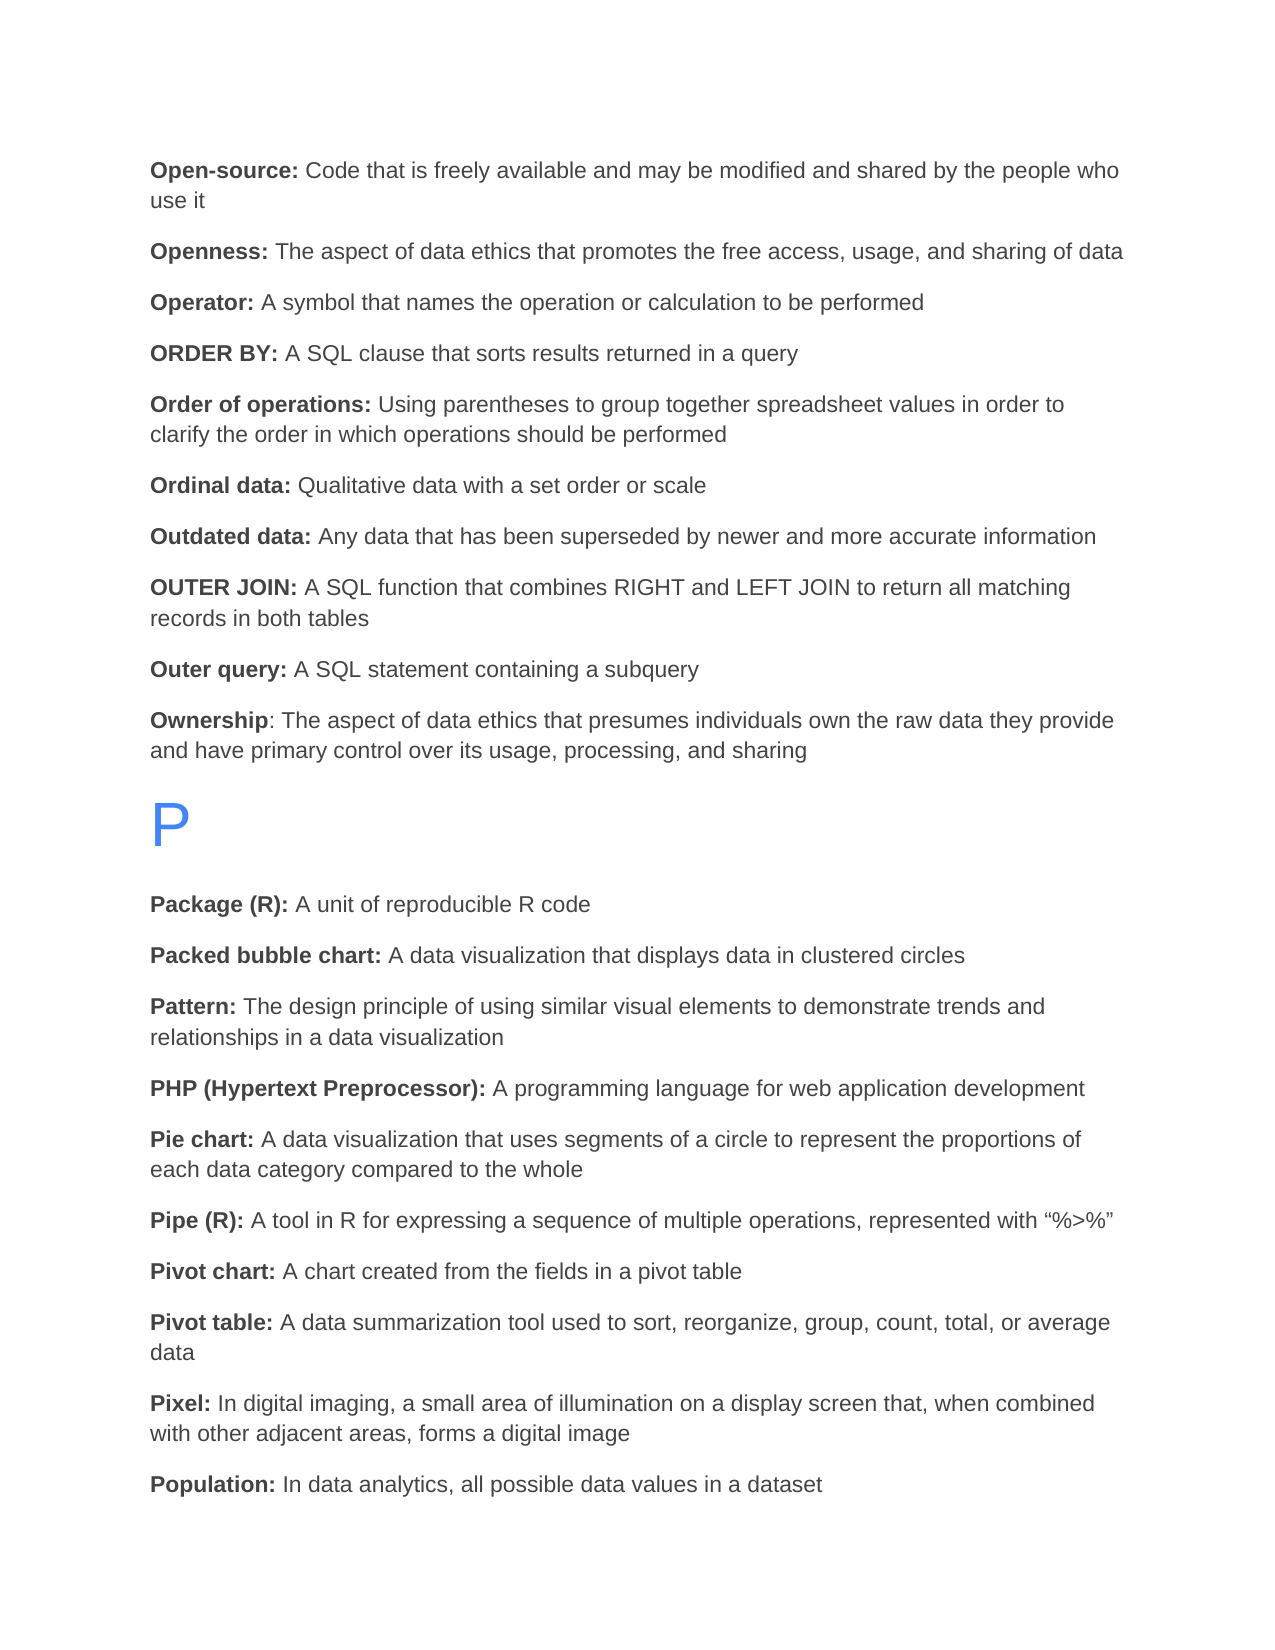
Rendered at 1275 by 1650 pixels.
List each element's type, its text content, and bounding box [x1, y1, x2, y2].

text ORDER BY: A SQL clause that sorts results returned in a query [150, 340, 1125, 366]
text Pattern: The design principle of using similar visual elements to demonstrate trends and relationships in a data visualization [150, 993, 1125, 1050]
text Operator: A symbol that names the operation or calculation to be performed [150, 289, 1125, 315]
text Open-source: Code that is freely available and may be modified and shared by the people who use it [150, 157, 1125, 213]
text PHP (Hypertext Preprocessor): A programming language for web application development [150, 1074, 1125, 1101]
text Pixel: In digital imaging, a small area of illumination on a display screen that, when combined with other adjacent areas, forms a digital image [150, 1390, 1125, 1447]
text Openness: The aspect of data ethics that promotes the free access, usage, and sharing of data [150, 238, 1125, 264]
text Pie chart: A data visualization that uses segments of a circle to represent the proportions of each data category compared to the whole [150, 1126, 1125, 1182]
text OUTER JOIN: A SQL function that combines RIGHT and LEFT JOIN to return all matching records in both tables [150, 574, 1125, 631]
text Population: In data analytics, all possible data values in a dataset [150, 1471, 1125, 1498]
text Package (R): A unit of reproducible R code [150, 891, 1125, 918]
text Packed bubble chart: A data visualization that displays data in clustered circles [150, 942, 1125, 969]
text Outdated data: Any data that has been superseded by newer and more accurate information [150, 523, 1125, 549]
text Order of operations: Using parentheses to group together spreadsheet values in order to clarify the order in which operations should be performed [150, 391, 1125, 447]
text Ordinal data: Qualitative data with a set order or scale [150, 472, 1125, 498]
text Ownership: The aspect of data ethics that presumes individuals own the raw data they provide and have primary control over its usage, processing, and sharing [150, 707, 1125, 763]
text P [150, 788, 1125, 860]
text Pipe (R): A tool in R for expressing a sequence of multiple operations, represented with “%>%” [150, 1207, 1125, 1233]
text Pivot table: A data summarization tool used to sort, reorganize, group, count, total, or average data [150, 1309, 1125, 1366]
text Pivot chart: A chart created from the fields in a pivot table [150, 1258, 1125, 1284]
text Outer query: A SQL statement containing a subquery [150, 656, 1106, 682]
